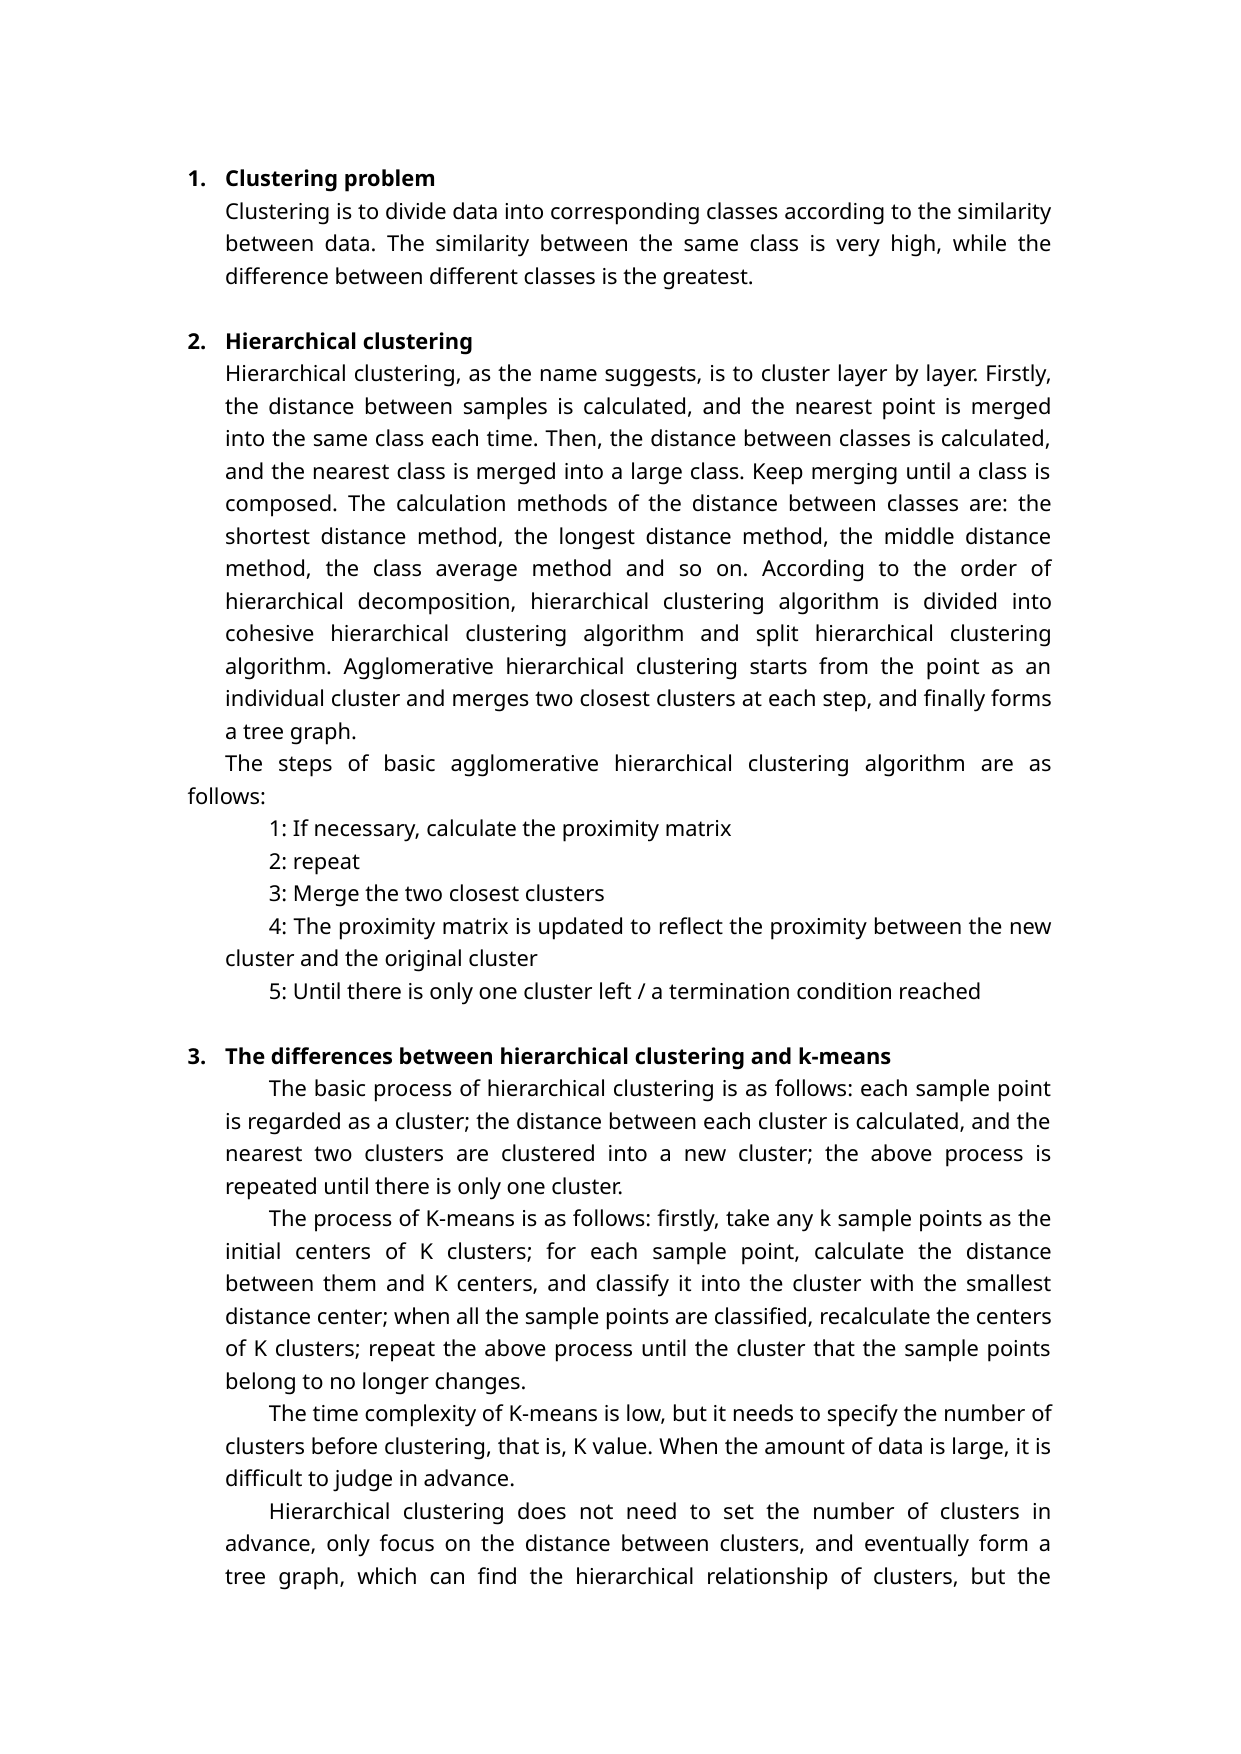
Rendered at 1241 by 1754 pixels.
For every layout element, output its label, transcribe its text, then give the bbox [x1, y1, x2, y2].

list 2: repeat [225, 844, 1053, 877]
list The process of K-means is as follows: firstly, take any k sample points as the initial centers of K clusters; for each sample point, calculate the distance between them and K centers, and classify it into the cluster with the smallest distance center; when all the sample points are classified, recalculate the centers of K clusters; repeat the above process until the cluster that the sample points belong to no longer changes. [225, 1202, 1053, 1397]
list The basic process of hierarchical clustering is as follows: each sample point is regarded as a cluster; the distance between each cluster is calculated, and the nearest two clusters are clustered into a new cluster; the above process is repeated until there is only one cluster. [225, 1072, 1053, 1202]
list 3: Merge the two closest clusters [225, 877, 1053, 909]
list Clustering problem [187, 162, 1053, 194]
list Hierarchical clustering, as the name suggests, is to cluster layer by layer. Firstly, the distance between samples is calculated, and the nearest point is merged into the same class each time. Then, the distance between classes is calculated, and the nearest class is merged into a large class. Keep merging until a class is composed. The calculation methods of the distance between classes are: the shortest distance method, the longest distance method, the middle distance method, the class average method and so on. According to the order of hierarchical decomposition, hierarchical clustering algorithm is divided into cohesive hierarchical clustering algorithm and split hierarchical clustering algorithm. Agglomerative hierarchical clustering starts from the point as an individual cluster and merges two closest clusters at each step, and finally forms a tree graph. [225, 357, 1053, 747]
list The differences between hierarchical clustering and k-means [187, 1039, 1053, 1072]
list Hierarchical clustering [187, 324, 1053, 357]
list 4: The proximity matrix is updated to reflect the proximity between the new cluster and the original cluster [225, 909, 1053, 974]
list Clustering is to divide data into corresponding classes according to the similarity between data. The similarity between the same class is very high, while the difference between different classes is the greatest. [225, 194, 1053, 292]
text The steps of basic agglomerative hierarchical clustering algorithm are as follows: [187, 747, 1053, 812]
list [225, 1494, 1053, 1592]
list The time complexity of K-means is low, but it needs to specify the number of clusters before clustering, that is, K value. When the amount of data is large, it is difficult to judge in advance. [225, 1397, 1053, 1494]
list 5: Until there is only one cluster left / a termination condition reached [262, 974, 1053, 1007]
list 1: If necessary, calculate the proximity matrix [225, 812, 1053, 844]
